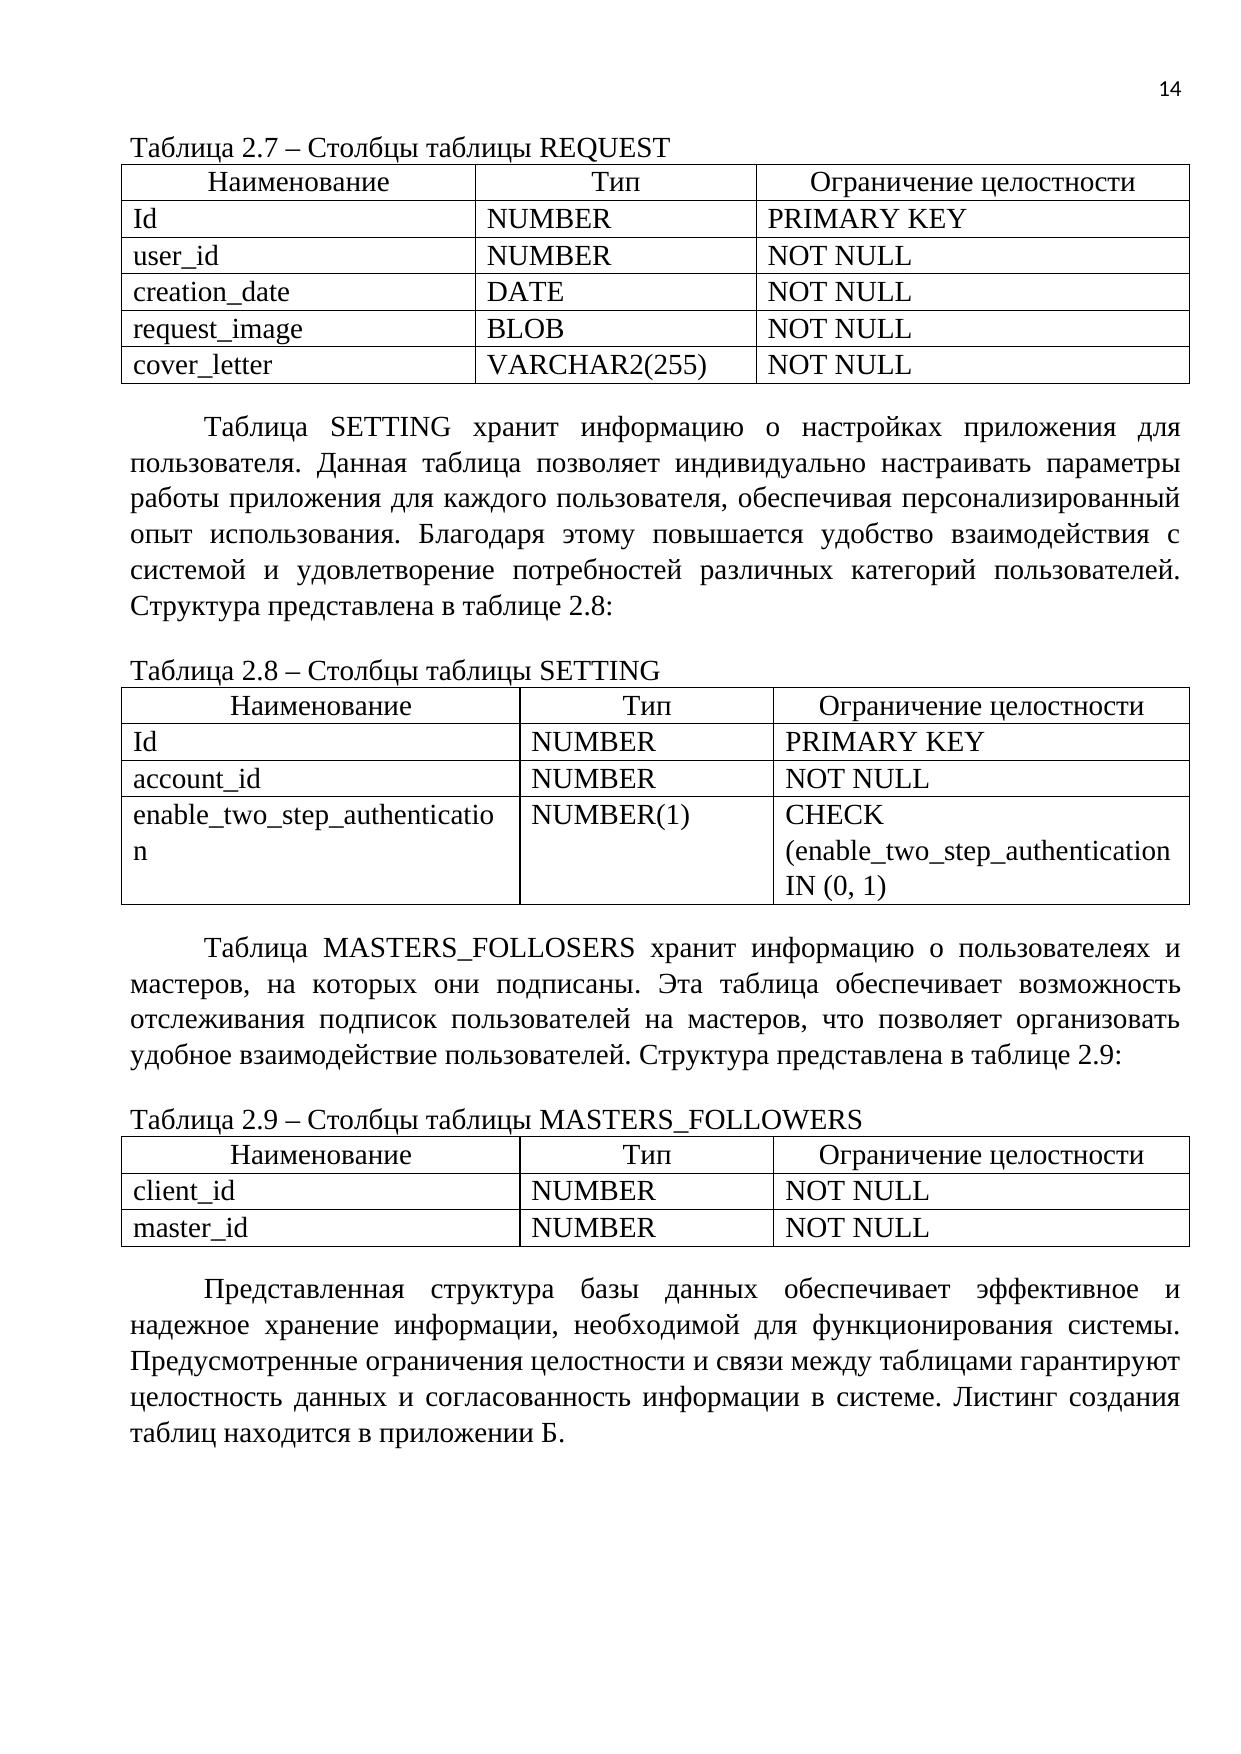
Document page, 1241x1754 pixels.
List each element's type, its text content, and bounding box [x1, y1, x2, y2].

table_cell enable_two_step_authentication [122, 797, 519, 904]
table_cell request_image [122, 311, 475, 346]
table_header Тип [521, 1137, 773, 1172]
table_cell CHECK (enable_two_step_authentication IN (0, 1) [774, 797, 1189, 904]
table_header Наименование [122, 1137, 519, 1172]
table_cell NOT NULL [774, 1174, 1189, 1209]
list Таблица MASTERS_FOLLOSERS хранит информацию о пользователеях и мастеров, на которых они подписаны. Эта таблица обеспечивает возможность отслеживания подписок пользователей на мастеров, что позволяет организовать удобное взаимодействие пользователей. Структура представлена в таблице 2.9: [130, 930, 1181, 1071]
table_cell Id [122, 724, 519, 760]
table_cell NOT NULL [774, 761, 1189, 796]
table_cell creation_date [122, 274, 475, 310]
table_cell NUMBER [521, 1174, 773, 1209]
table_header Тип [521, 688, 773, 723]
table_cell account_id [122, 761, 519, 796]
table_header Ограничение целостности [774, 688, 1189, 723]
text Таблица 2.9 – Столбцы таблицы MASTERS_FOLLOWERS [130, 1102, 1181, 1136]
table_cell user_id [122, 238, 475, 273]
table_cell NUMBER [521, 724, 773, 760]
table_cell DATE [476, 274, 756, 310]
table_cell NOT NULL [757, 311, 1189, 346]
list Таблица SETTING хранит информацию о настройках приложения для пользователя. Данная таблица позволяет индивидуально настраивать параметры работы приложения для каждого пользователя, обеспечивая персонализированный опыт использования. Благодаря этому повышается удобство взаимодействия с системой и удовлетворение потребностей различных категорий пользователей. Структура представлена в таблице 2.8: [130, 409, 1181, 622]
table_cell Id [122, 201, 475, 237]
table_cell NOT NULL [757, 347, 1189, 383]
table_cell PRIMARY KEY [757, 201, 1189, 237]
table_header Ограничение целостности [757, 165, 1189, 200]
table_cell NUMBER [476, 238, 756, 273]
table_cell PRIMARY KEY [774, 724, 1189, 760]
table_header Ограничение целостности [774, 1137, 1189, 1172]
table_cell NOT NULL [757, 274, 1189, 310]
table_header Тип [476, 165, 756, 200]
table_cell client_id [122, 1174, 519, 1209]
table_cell VARCHAR2(255) [476, 347, 756, 383]
table_cell BLOB [476, 311, 756, 346]
table_header Наименование [122, 688, 519, 723]
table_cell NUMBER [521, 761, 773, 796]
table_cell NUMBER(1) [521, 797, 773, 904]
table_header Наименование [122, 165, 475, 200]
table_cell NUMBER [476, 201, 756, 237]
list Представленная структура базы данных обеспечивает эффективное и надежное хранение информации, необходимой для функционирования системы. Предусмотренные ограничения целостности и связи между таблицами гарантируют целостность данных и согласованность информации в системе. Листинг создания таблиц находится в приложении Б. [130, 1272, 1181, 1448]
text Таблица 2.8 – Столбцы таблицы SETTING [130, 653, 1181, 687]
table_cell master_id [122, 1210, 519, 1246]
table_cell NOT NULL [757, 238, 1189, 273]
table_cell NUMBER [521, 1210, 773, 1246]
table_cell NOT NULL [774, 1210, 1189, 1246]
table_cell cover_letter [122, 347, 475, 383]
text Таблица 2.7 – Столбцы таблицы REQUEST [130, 130, 1181, 163]
